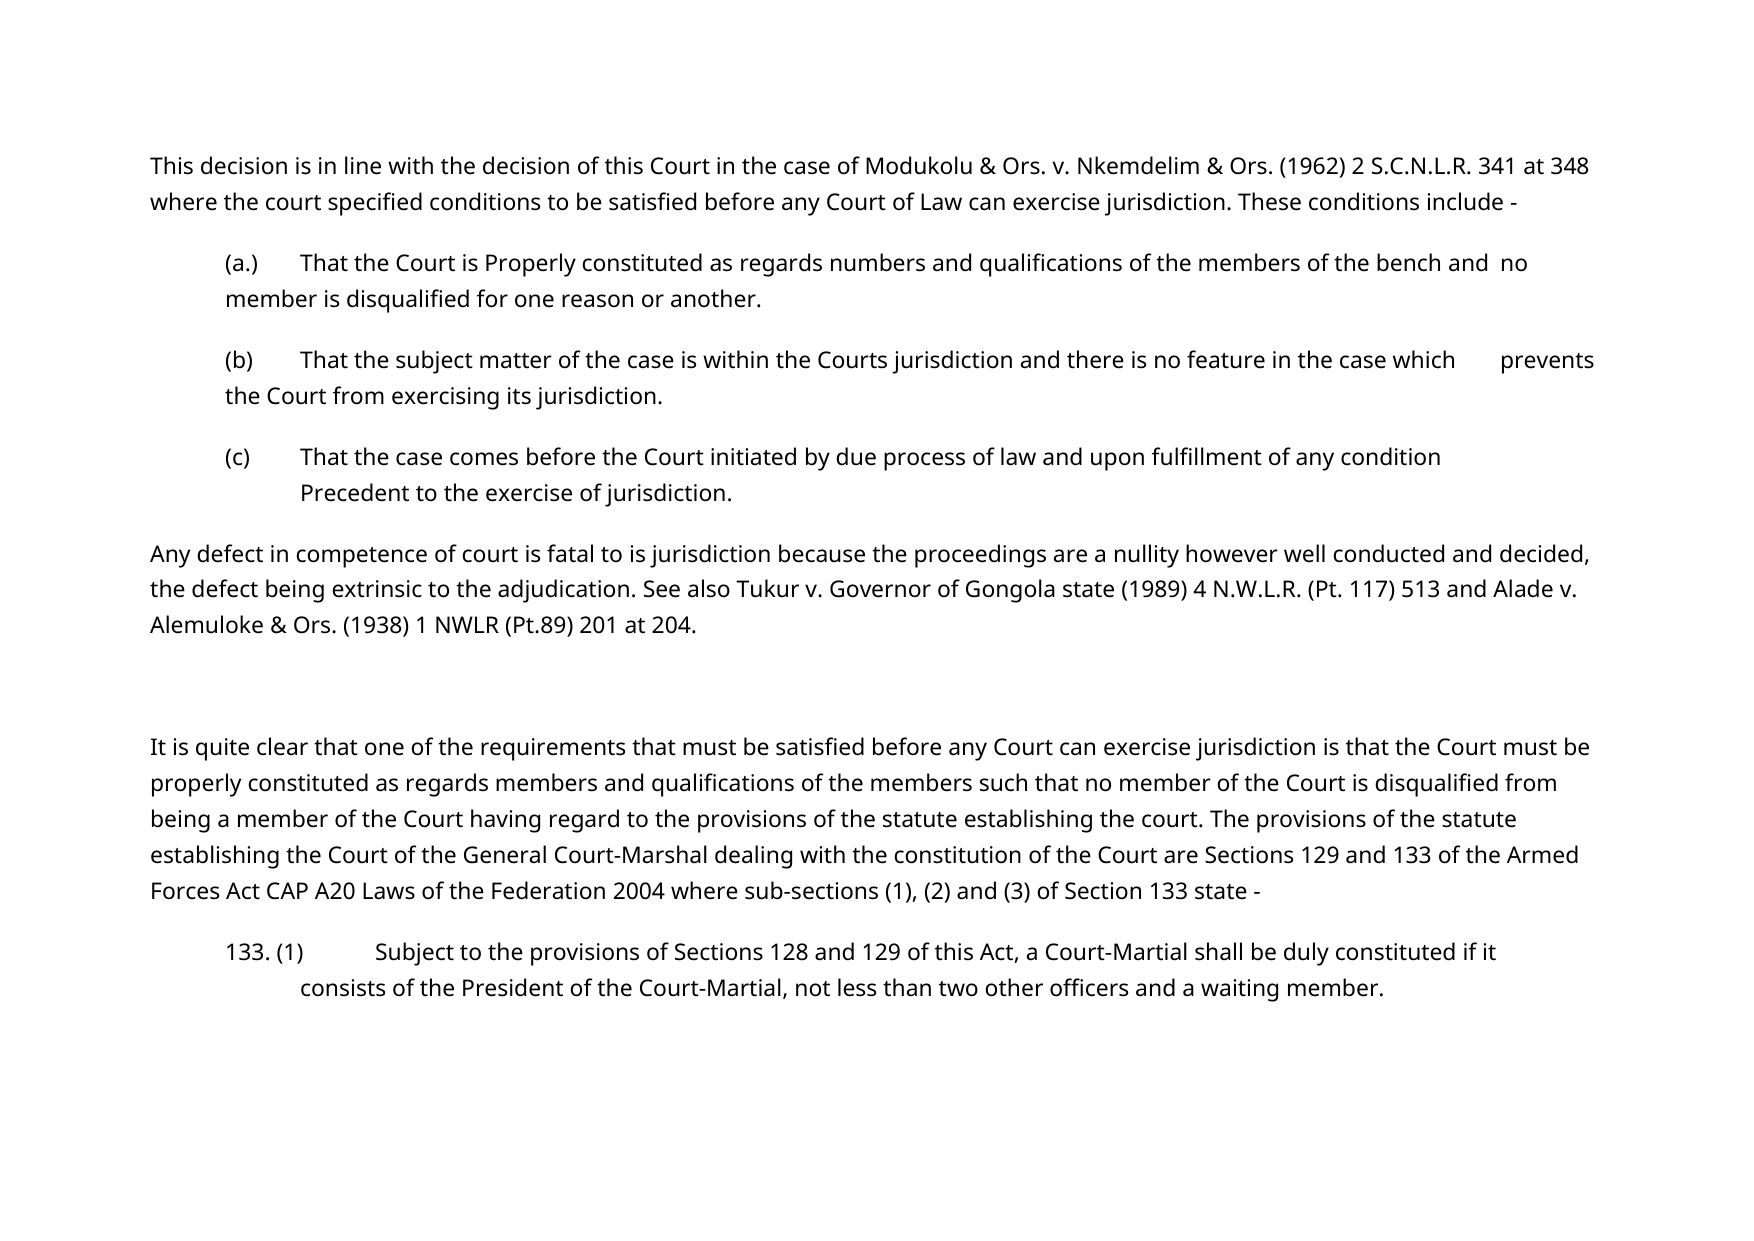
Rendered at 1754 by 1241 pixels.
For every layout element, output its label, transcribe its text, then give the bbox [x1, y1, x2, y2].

text (b) That the subject matter of the case is within the Courts jurisdiction and there is no feature in the case which prevents the Court from exercising its jurisdiction. [225, 344, 1604, 411]
text (a.) That the Court is Properly constituted as regards numbers and qualifications of the members of the bench and no member is disqualified for one reason or another. [225, 247, 1604, 314]
text This decision is in line with the decision of this Court in the case of Modukolu & Ors. v. Nkemdelim & Ors. (1962) 2 S.C.N.L.R. 341 at 348 where the court specified conditions to be satisfied before any Court of Law can exercise jurisdiction. These conditions include - [150, 150, 1604, 217]
text It is quite clear that one of the requirements that must be satisfied before any Court can exercise jurisdiction is that the Court must be properly constituted as regards members and qualifications of the members such that no member of the Court is disqualified from being a member of the Court having regard to the provisions of the statute establishing the court. The provisions of the statute establishing the Court of the General Court-Marshal dealing with the constitution of the Court are Sections 129 and 133 of the Armed Forces Act CAP A20 Laws of the Federation 2004 where sub-sections (1), (2) and (3) of Section 133 state - [150, 731, 1604, 906]
text Any defect in competence of court is fatal to is jurisdiction because the proceedings are a nullity however well conducted and decided, the defect being extrinsic to the adjudication. See also Tukur v. Governor of Gongola state (1989) 4 N.W.L.R. (Pt. 117) 513 and Alade v. Alemuloke & Ors. (1938) 1 NWLR (Pt.89) 201 at 204. [150, 537, 1604, 641]
text 133. (1) Subject to the provisions of Sections 128 and 129 of this Act, a Court-Martial shall be duly constituted if it consists of the President of the Court-Martial, not less than two other officers and a waiting member. [150, 936, 1604, 1003]
text (c) That the case comes before the Court initiated by due process of law and upon fulfillment of any condition Precedent to the exercise of jurisdiction. [225, 441, 1604, 508]
